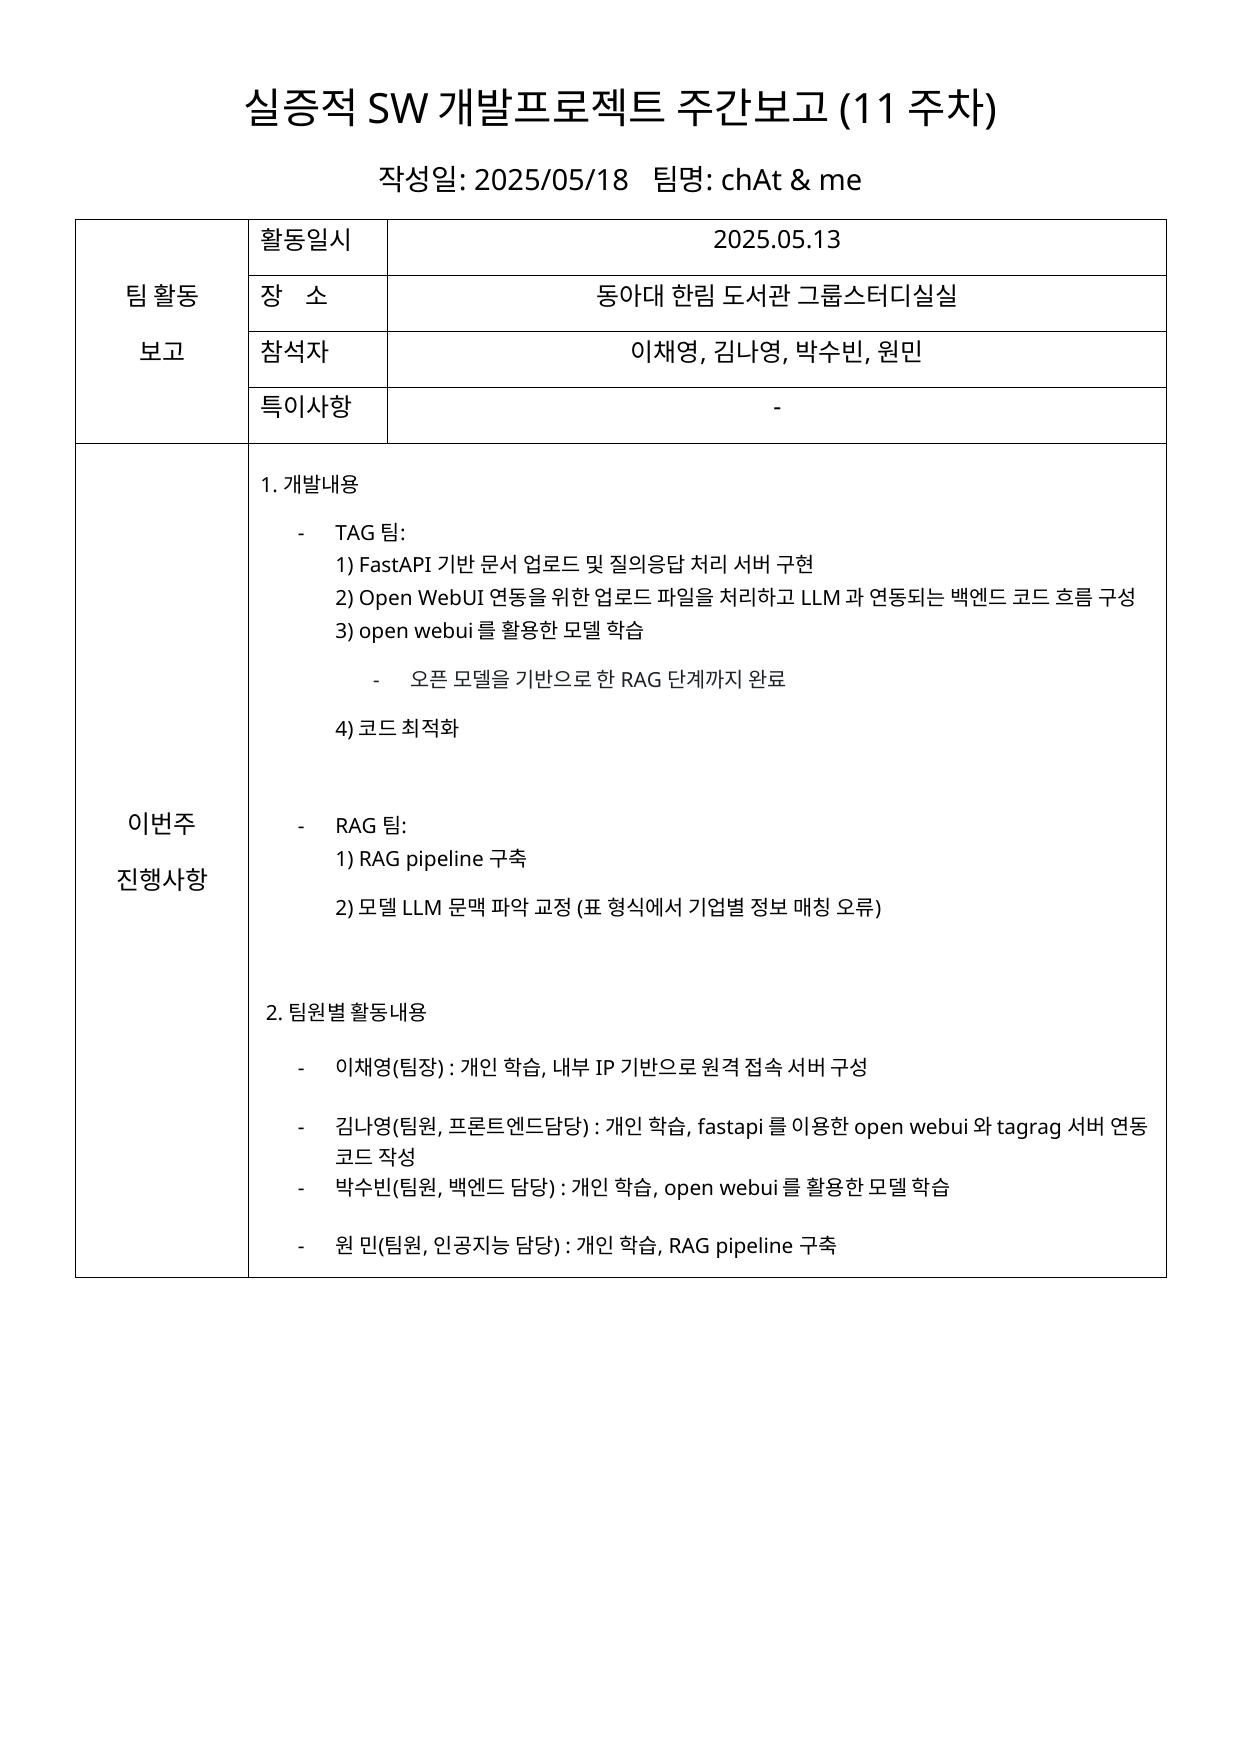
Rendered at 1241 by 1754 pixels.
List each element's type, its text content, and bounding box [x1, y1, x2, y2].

table_header 팀 활동 보고 [76, 220, 248, 443]
text 실증적SW개발프로젝트 주간보고 (11주차) [75, 75, 1165, 136]
table_cell - [388, 388, 1166, 443]
table_cell 1. 개발내용 TAG 팀: 1) FastAPI 기반 문서 업로드 및 질의응답 처리 서버 구현 2) Open WebUI 연동을 위한 업로드 파일을 처리하고 LLM과 연동되는 백엔드 코드 흐름 구성 3) open webui를 활용한 모델 학습 오픈 모델을 기반으로 한 RAG 단계까지 완료 4) 코드 최적화 RAG 팀: 1) RAG pipeline 구축 2) 모델 LLM 문맥 파악 교정 (표 형식에서 기업별 정보 매칭 오류) 2. 팀원별 활동내용 이채영(팀장) : 개인 학습, 내부 IP 기반으로 원격 접속 서버 구성 김나영(팀원, 프론트엔드담당) : 개인 학습, fastapi를 이용한 open webui와 tagrag 서버 연동 코드 작성 박수빈(팀원, 백엔드 담당) : 개인 학습, open webui를 활용한 모델 학습 원 민(팀원, 인공지능 담당) : 개인 학습, RAG pipeline 구축 [249, 444, 1166, 1277]
table_header 활동일시 [249, 220, 387, 275]
table_cell 이번주 진행사항 [76, 444, 248, 1277]
table_header 2025.05.13 [388, 220, 1166, 275]
text 작성일: 2025/05/18 팀명: chAt & me [75, 157, 1165, 199]
table_cell 참석자 [249, 332, 387, 387]
table_cell 장 소 [249, 276, 387, 331]
table_cell 이채영, 김나영, 박수빈, 원민 [388, 332, 1166, 387]
table_cell 동아대 한림 도서관 그룹스터디실실 [388, 276, 1166, 331]
table_cell 특이사항 [249, 388, 387, 443]
